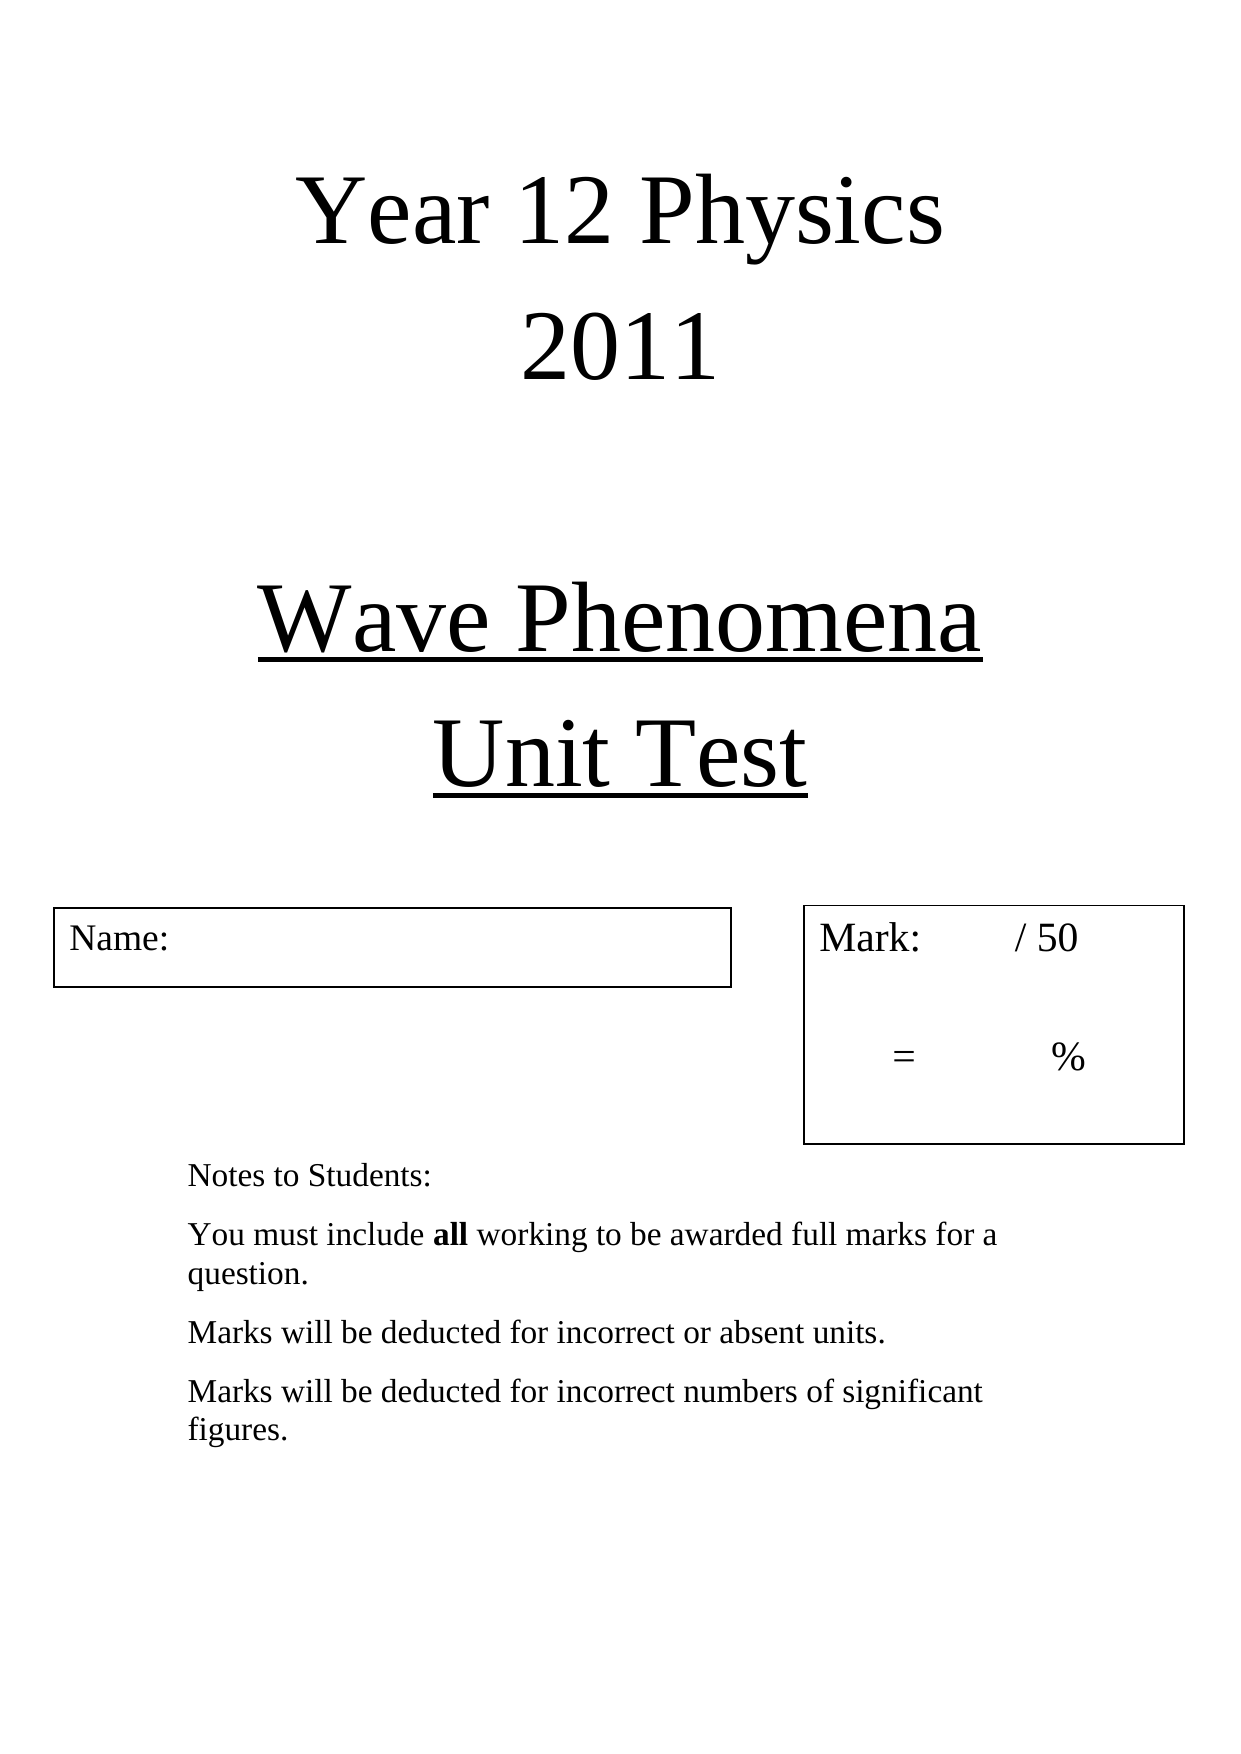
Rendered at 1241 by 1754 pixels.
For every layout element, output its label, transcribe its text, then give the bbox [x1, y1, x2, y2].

text Marks will be deducted for incorrect or absent units. [187, 1312, 1053, 1350]
text Wave Phenomena [187, 557, 1053, 672]
text Unit Test [187, 693, 1053, 808]
text Marks will be deducted for incorrect numbers of significant figures. [187, 1371, 1053, 1448]
text You must include all working to be awarded full marks for a question. [187, 1214, 1053, 1291]
text 2011 [187, 286, 1053, 401]
text Notes to Students: [187, 1155, 1053, 1194]
text Year 12 Physics [187, 150, 1053, 265]
